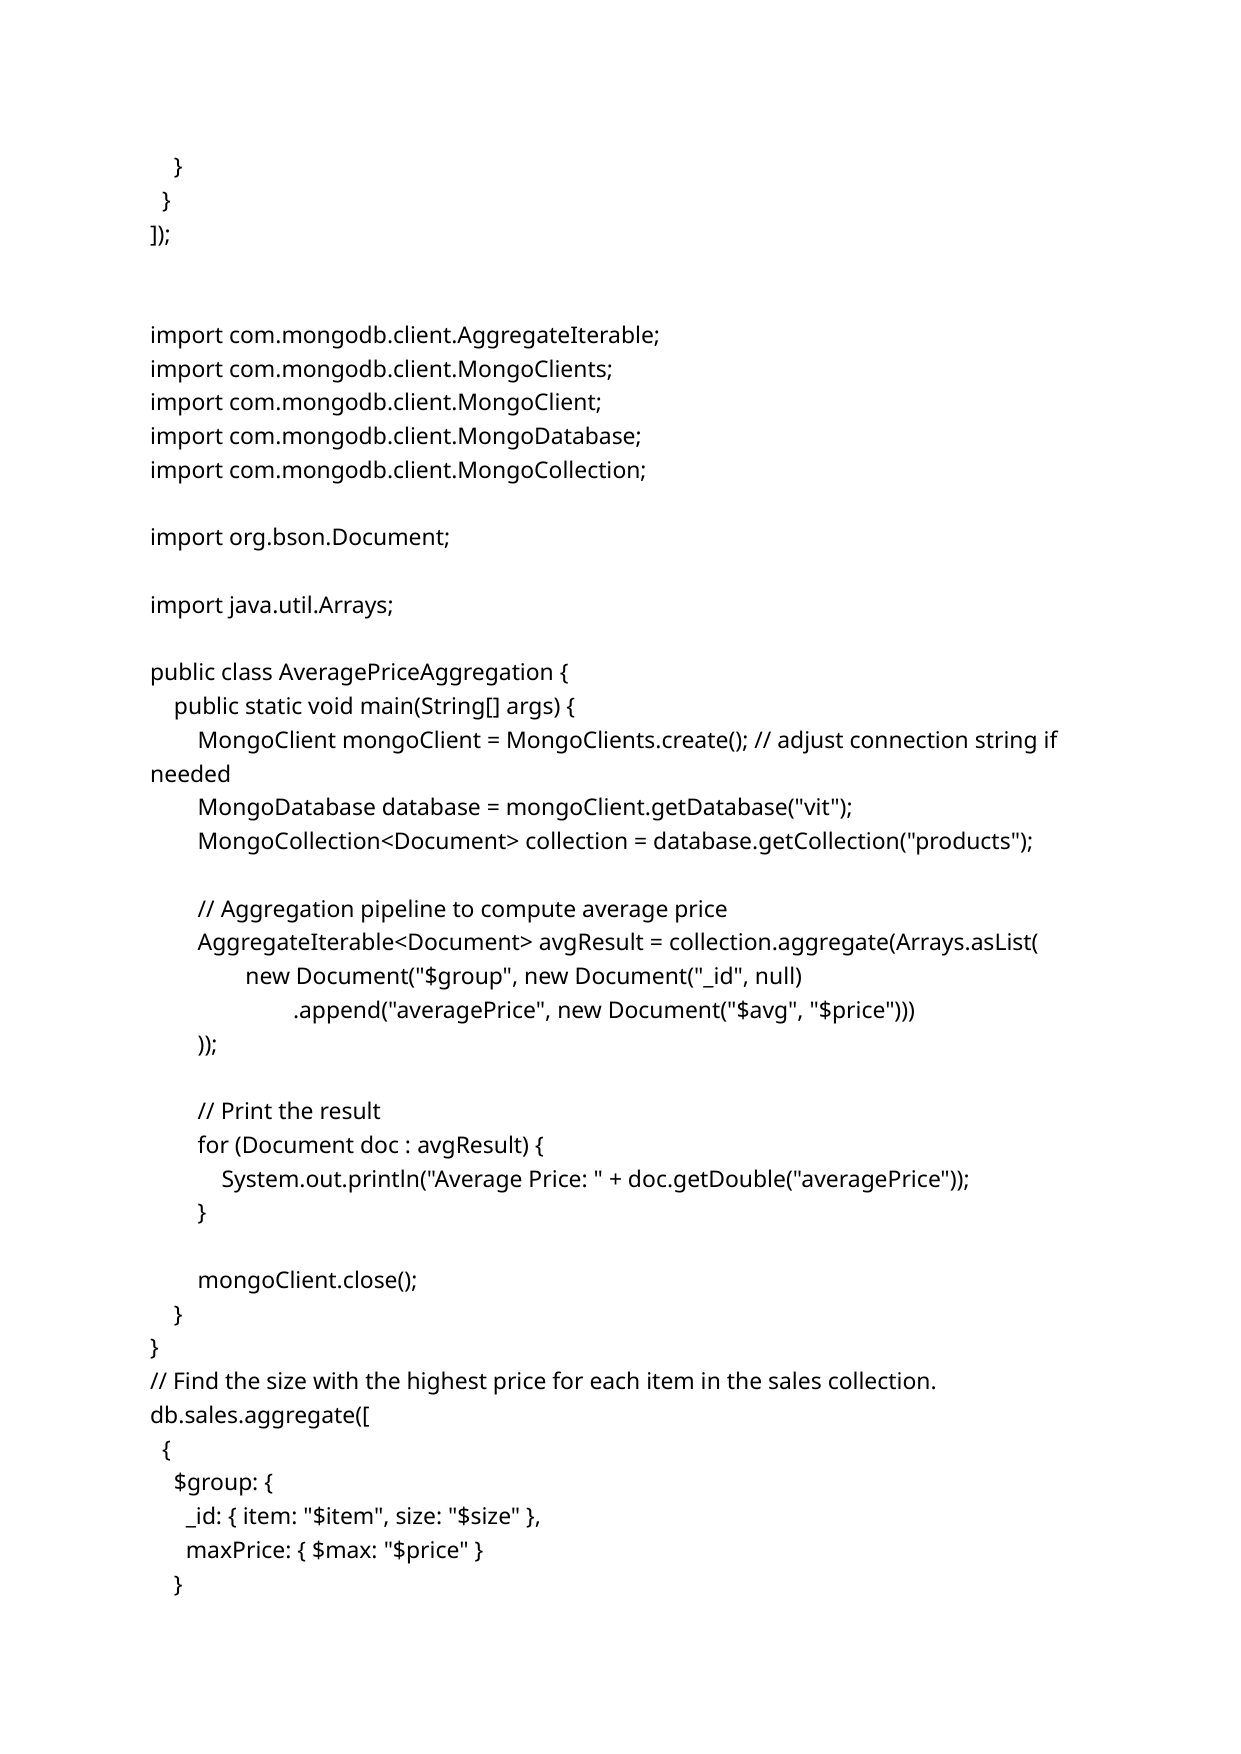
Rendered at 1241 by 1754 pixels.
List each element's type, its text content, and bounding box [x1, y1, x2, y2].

text db.sales.aggregate([ [150, 1399, 1090, 1430]
text maxPrice: { $max: "$price" } [150, 1534, 1090, 1565]
text MongoDatabase database = mongoClient.getDatabase("vit"); [150, 791, 1090, 822]
text MongoCollection<Document> collection = database.getCollection("products"); [150, 825, 1090, 856]
text import com.mongodb.client.MongoClients; [150, 352, 1090, 384]
text // Print the result [150, 1095, 1090, 1126]
text System.out.println("Average Price: " + doc.getDouble("averagePrice")); [150, 1162, 1090, 1194]
text AggregateIterable<Document> avgResult = collection.aggregate(Arrays.asList( [150, 926, 1090, 957]
text new Document("$group", new Document("_id", null) [150, 960, 1090, 991]
text } [150, 1567, 1090, 1599]
text import com.mongodb.client.MongoDatabase; [150, 420, 1090, 451]
text for (Document doc : avgResult) { [150, 1129, 1090, 1160]
text import java.util.Arrays; [150, 589, 1090, 620]
text } [150, 1331, 1090, 1362]
text public static void main(String[] args) { [150, 690, 1090, 721]
text ]); [150, 217, 1090, 249]
text )); [150, 1027, 1090, 1059]
text import com.mongodb.client.AggregateIterable; [150, 319, 1090, 350]
text .append("averagePrice", new Document("$avg", "$price"))) [150, 994, 1090, 1025]
text import com.mongodb.client.MongoClient; [150, 386, 1090, 417]
text _id: { item: "$item", size: "$size" }, [150, 1500, 1090, 1531]
text } [150, 150, 1090, 181]
text public class AveragePriceAggregation { [150, 656, 1090, 687]
text } [150, 1297, 1090, 1329]
text // Find the size with the highest price for each item in the sales collection. [150, 1365, 1090, 1396]
text mongoClient.close(); [150, 1264, 1090, 1295]
text // Aggregation pipeline to compute average price [150, 892, 1090, 924]
text import org.bson.Document; [150, 521, 1090, 552]
text } [150, 1196, 1090, 1227]
text import com.mongodb.client.MongoCollection; [150, 454, 1090, 485]
text } [150, 184, 1090, 215]
text $group: { [150, 1466, 1090, 1497]
text { [150, 1432, 1090, 1464]
text MongoClient mongoClient = MongoClients.create(); // adjust connection string if needed [150, 724, 1090, 789]
